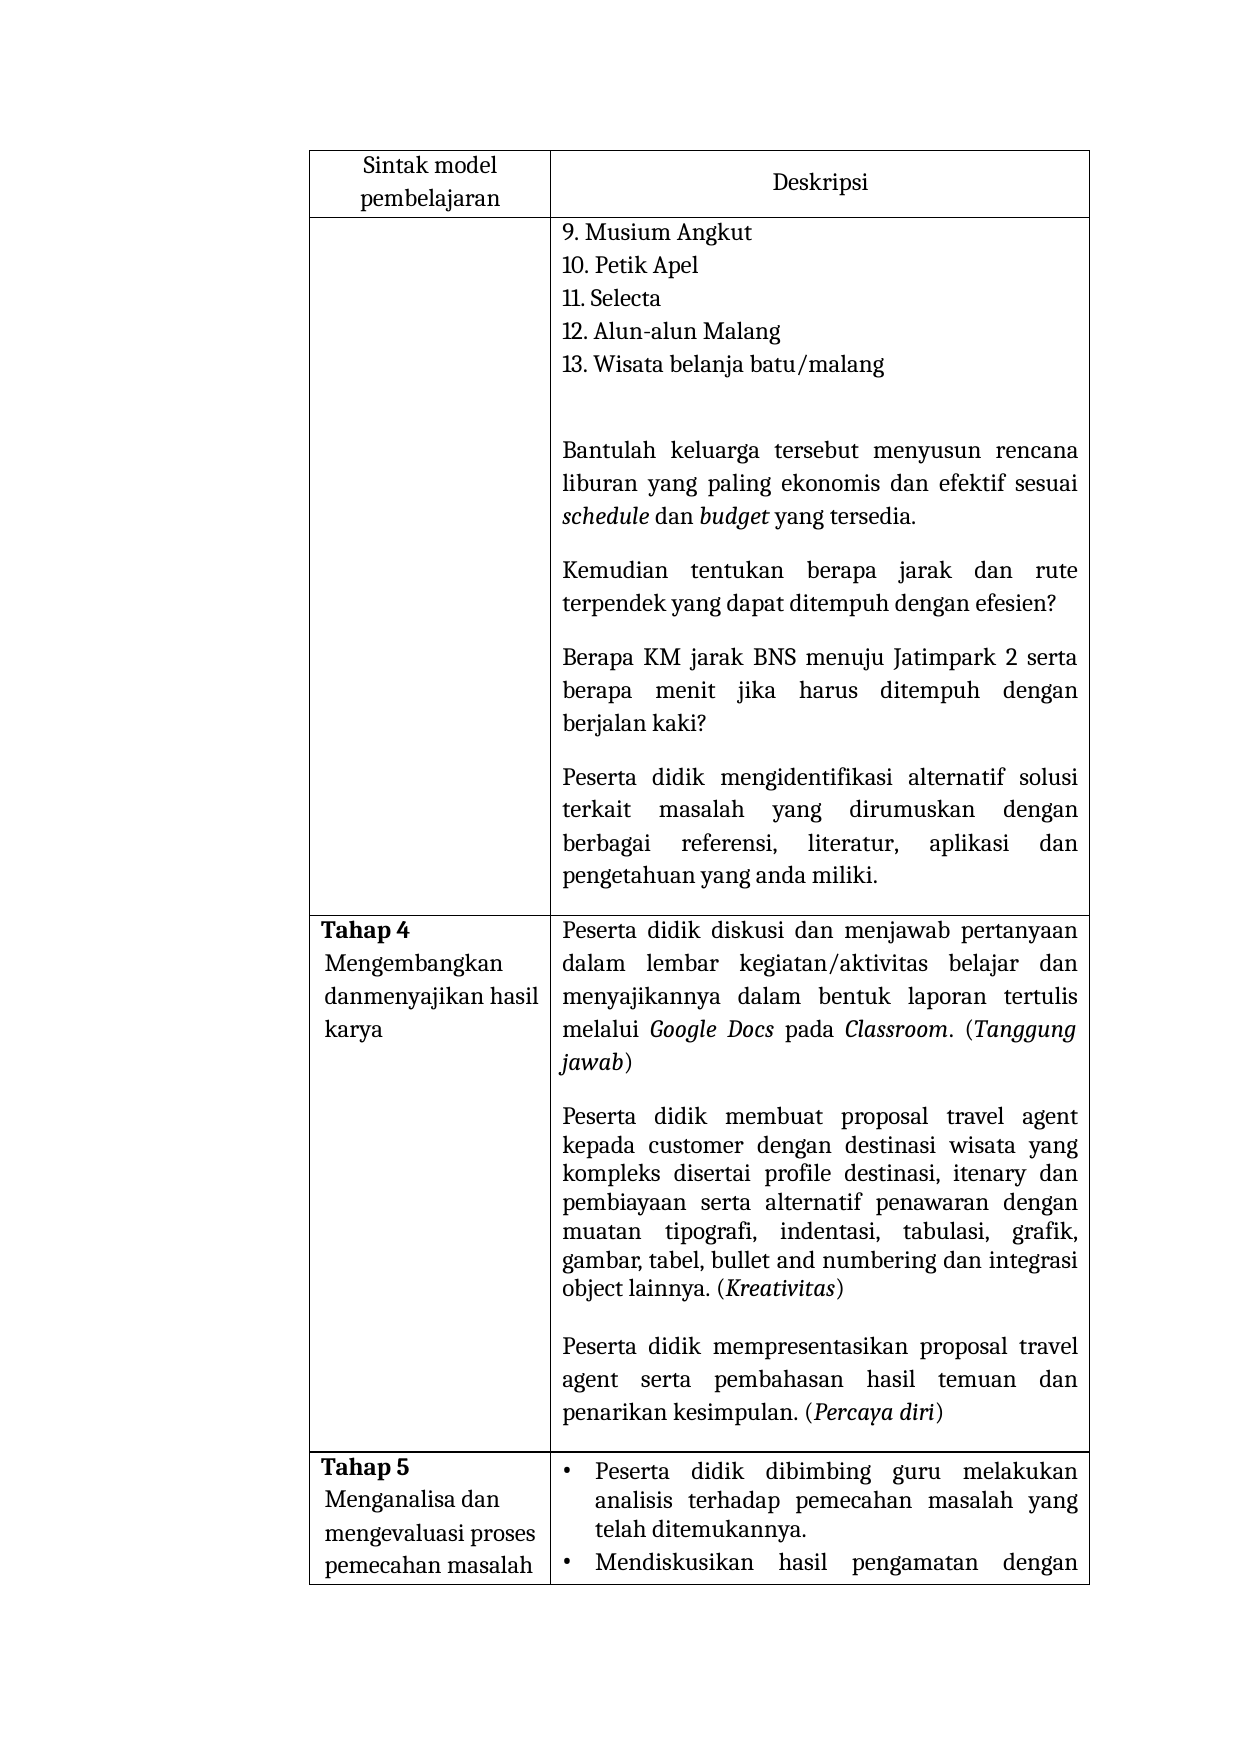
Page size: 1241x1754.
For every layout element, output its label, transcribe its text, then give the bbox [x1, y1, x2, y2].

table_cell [310, 1453, 550, 1584]
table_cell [551, 1453, 1089, 1584]
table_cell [310, 218, 550, 915]
table_header Deskripsi [551, 151, 1089, 217]
table_cell Peserta didik diskusi dan menjawab pertanyaan dalam lembar kegiatan/aktivitas belajar dan menyajikannya dalam bentuk laporan tertulis melalui Google Docs pada Classroom. (Tanggung jawab) Peserta didik membuat proposal travel agent kepada customer dengan destinasi wisata yang kompleks disertai profile destinasi, itenary dan pembiayaan serta alternatif penawaran dengan muatan tipografi, indentasi, tabulasi, grafik, gambar, tabel, bullet and numbering dan integrasi object lainnya. (Kreativitas) Peserta didik mempresentasikan proposal travel agent serta pembahasan hasil temuan dan penarikan kesimpulan. (Percaya diri) [551, 916, 1089, 1451]
table_cell Tahap 4 Mengembangkan danmenyajikan hasil karya [310, 916, 550, 1451]
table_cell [551, 218, 1089, 915]
table_header Sintak model pembelajaran [310, 151, 550, 217]
